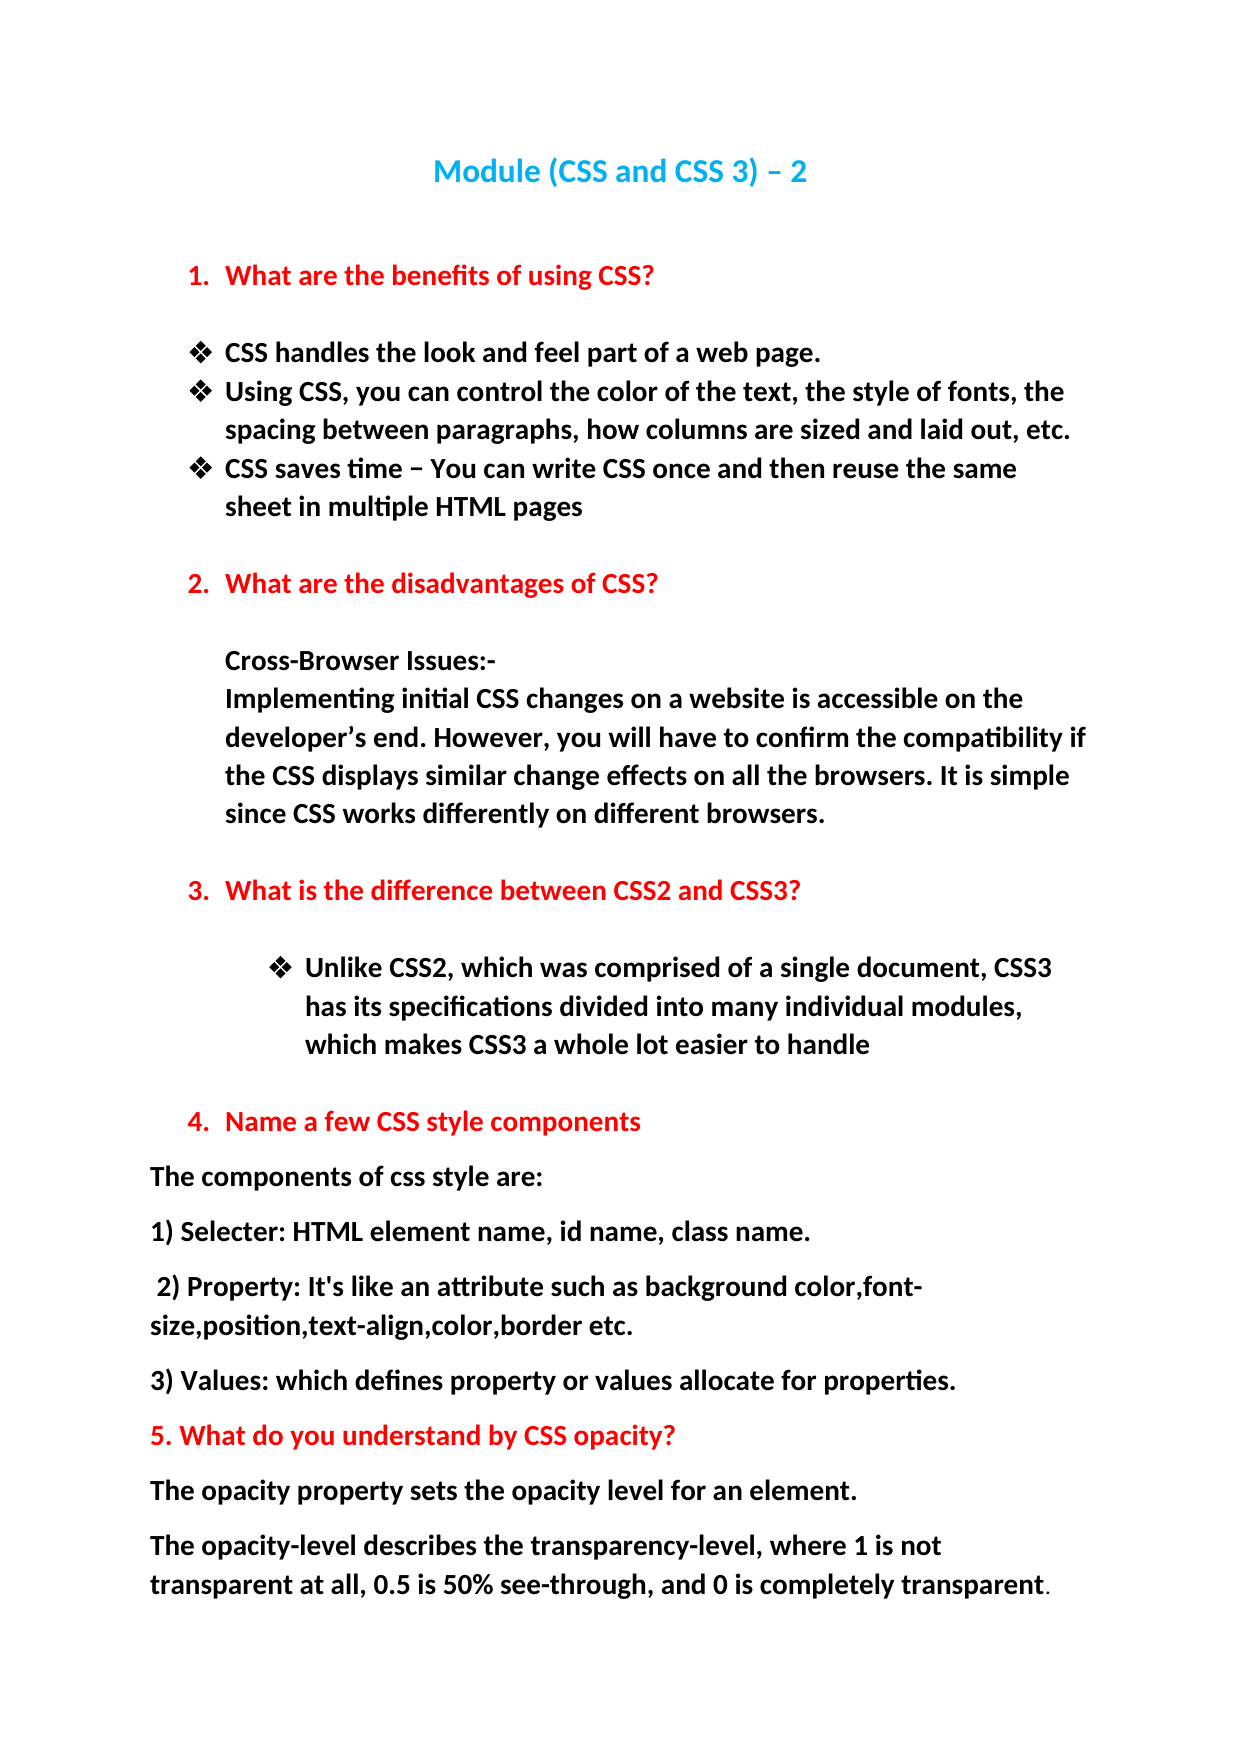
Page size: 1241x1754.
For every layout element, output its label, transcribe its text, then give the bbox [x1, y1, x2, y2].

list What are the benefits of using CSS? [187, 257, 1090, 293]
list Using CSS, you can control the color of the text, the style of fonts, the spacing between paragraphs, how columns are sized and laid out, etc. [187, 373, 1090, 447]
list What is the difference between CSS2 and CSS3? [187, 872, 1090, 908]
text 5. What do you understand by CSS opacity? [150, 1417, 1090, 1453]
list CSS saves time − You can write CSS once and then reuse the same sheet in multiple HTML pages [187, 450, 1090, 524]
text 3) Values: which defines property or values allocate for properties. [150, 1362, 1090, 1398]
text The opacity-level describes the transparency-level, where 1 is not transparent at all, 0.5 is 50% see-through, and 0 is completely transparent. [150, 1527, 1090, 1601]
list Unlike CSS2, which was comprised of a single document, CSS3 has its specifications divided into many individual modules, which makes CSS3 a whole lot easier to handle [267, 949, 1090, 1062]
text 1) Selecter: HTML element name, id name, class name. [150, 1213, 1090, 1249]
text 2) Property: It's like an attribute such as background color,font-size,position,text-align,color,border etc. [150, 1268, 1090, 1342]
text The components of css style are: [150, 1158, 1090, 1194]
list Implementing initial CSS changes on a website is accessible on the developer’s end. However, you will have to confirm the compatibility if the CSS displays similar change effects on all the browsers. It is simple since CSS works differently on different browsers. [225, 680, 1090, 831]
list Cross-Browser Issues:- [225, 642, 1090, 677]
list What are the disadvantages of CSS? [187, 565, 1090, 601]
list Name a few CSS style components [187, 1103, 1090, 1139]
text The opacity property sets the opacity level for an element. [150, 1472, 1090, 1508]
list CSS handles the look and feel part of a web page. [187, 334, 1090, 370]
text Module (CSS and CSS 3) – 2 [150, 150, 1090, 191]
